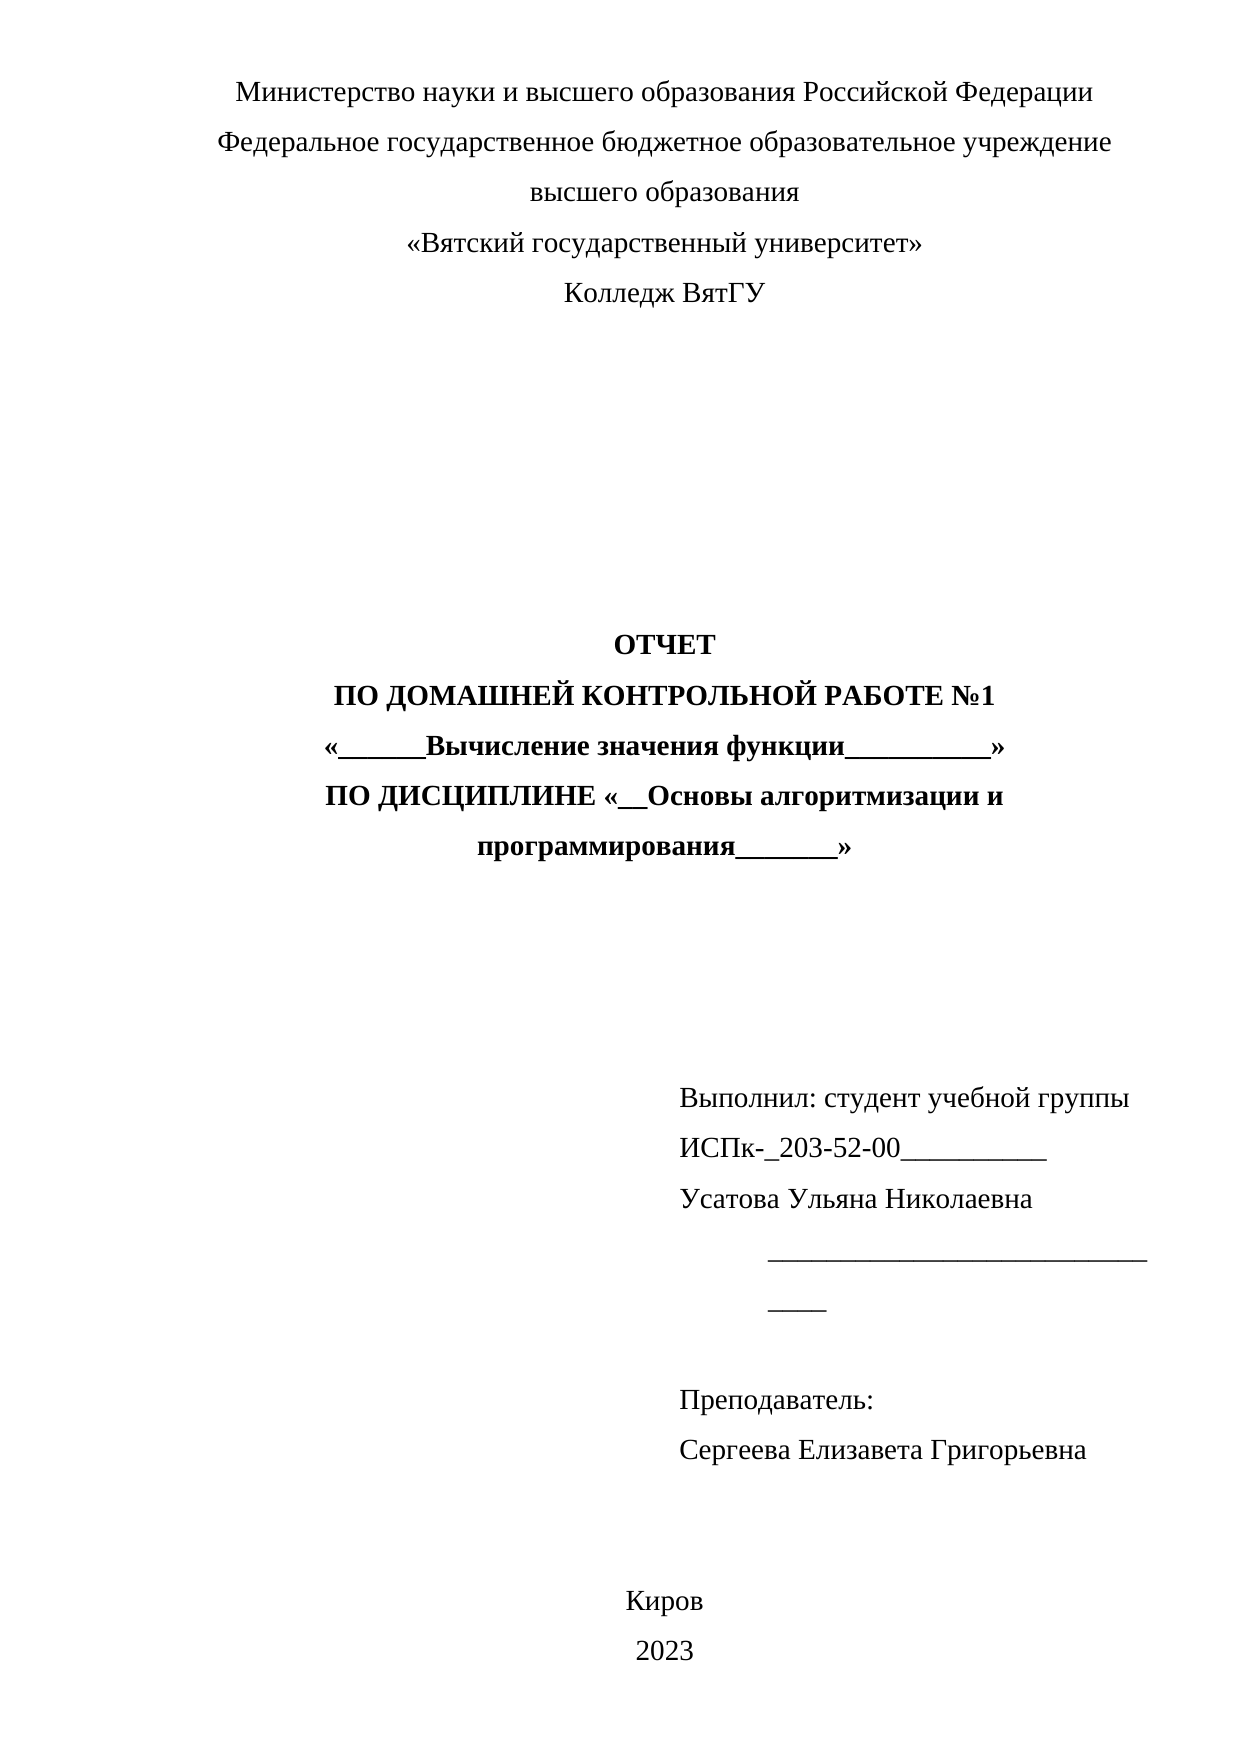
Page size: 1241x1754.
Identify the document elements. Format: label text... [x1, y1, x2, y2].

text Преподаватель: [679, 1382, 1152, 1416]
text ИСПк-_203-52-00__________ [679, 1130, 1152, 1164]
text ОТЧЕТ [177, 627, 1152, 661]
text Усатова Ульяна Николаевна ______________________________ [679, 1181, 1152, 1315]
text ПО ДОМАШНЕЙ КОНТРОЛЬНОЙ РАБОТЕ №1 [177, 678, 1152, 711]
text «______Вычисление значения функции__________» [177, 728, 1152, 761]
text Выполнил: студент учебной группы [679, 1080, 1152, 1114]
text Колледж ВятГУ [177, 275, 1152, 309]
text Министерство науки и высшего образования Российской Федерации [177, 74, 1152, 107]
text Федеральное государственное бюджетное образовательное учреждение [177, 124, 1152, 158]
text ПО ДИСЦИПЛИНЕ «__Основы алгоритмизации и программирования_______» [177, 778, 1152, 862]
text «Вятский государственный университет» [177, 225, 1152, 258]
text 2023 [177, 1633, 1152, 1667]
text Сергеева Елизавета Григорьевна [679, 1432, 1152, 1466]
text высшего образования [177, 174, 1152, 208]
text Киров [177, 1583, 1152, 1617]
